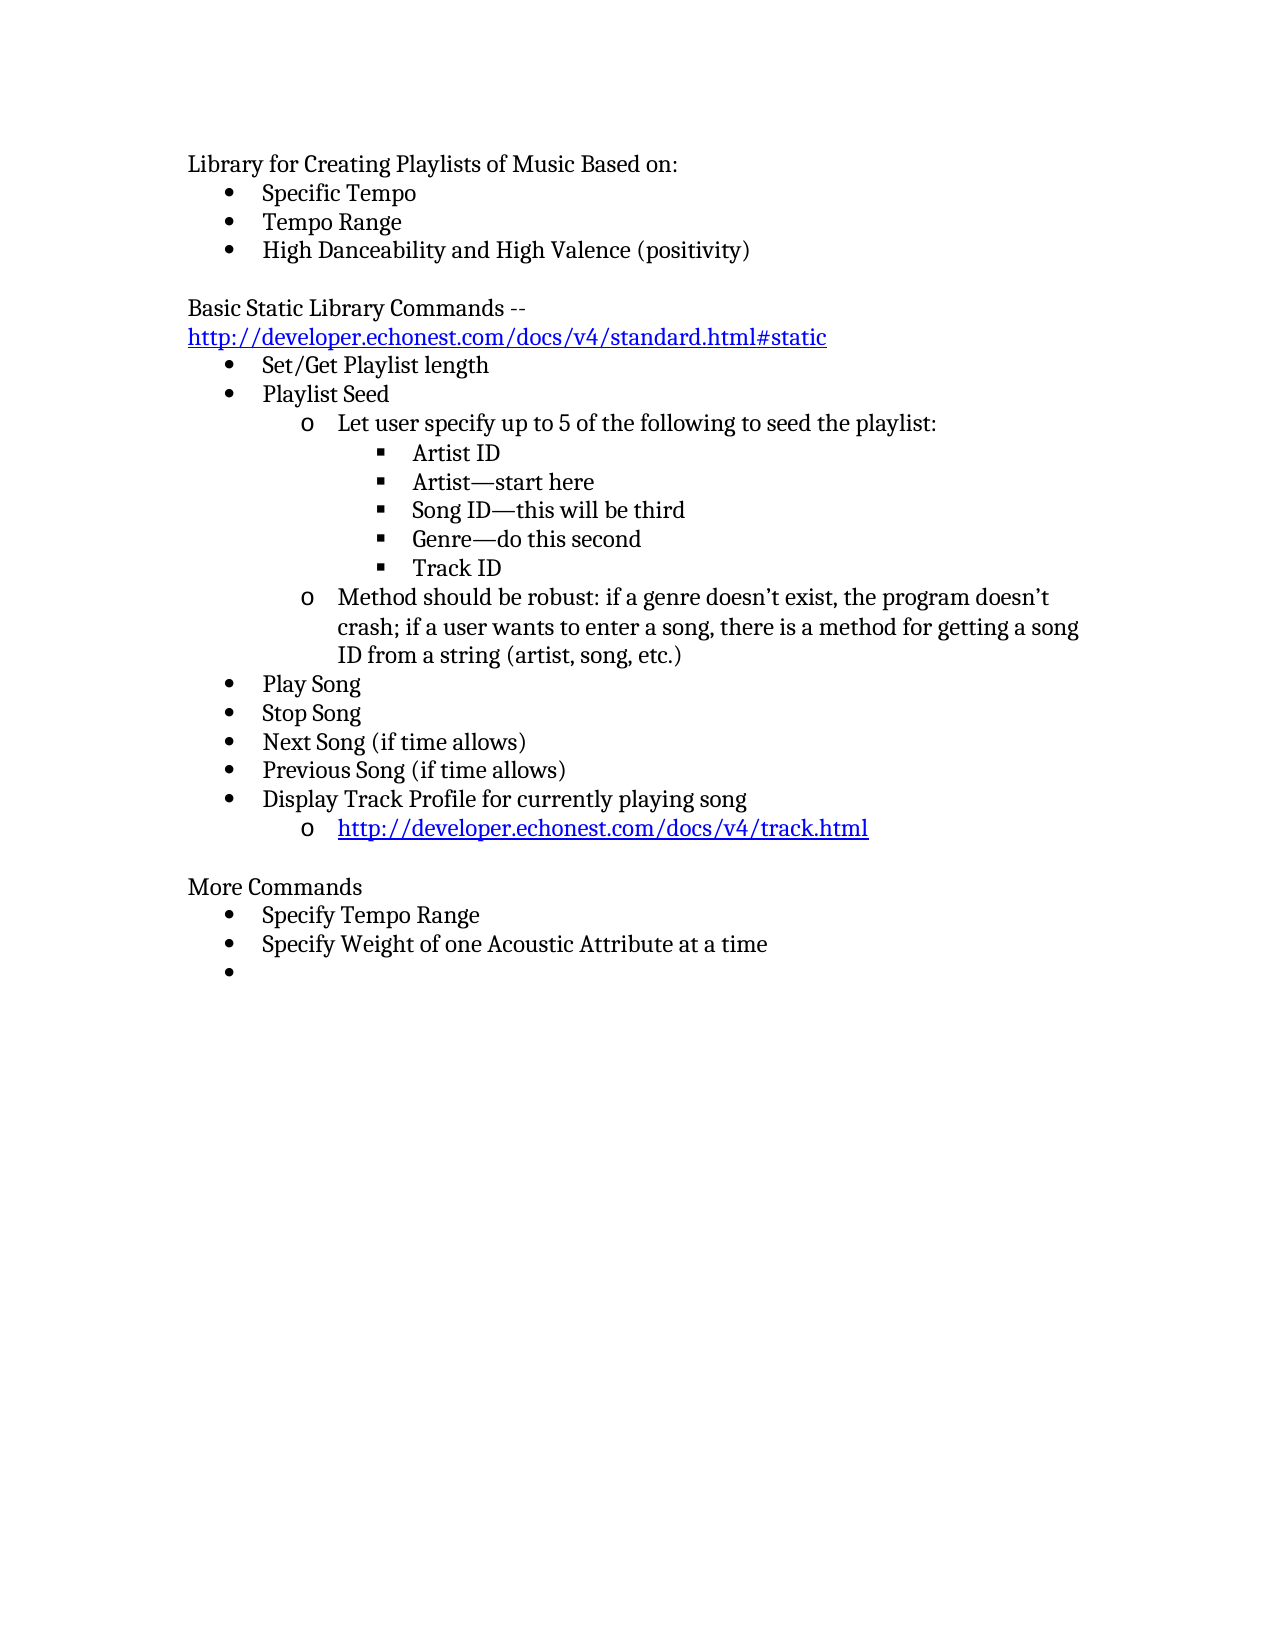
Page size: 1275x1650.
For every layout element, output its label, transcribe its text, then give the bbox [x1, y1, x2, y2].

list Tempo Range [225, 207, 1087, 236]
list Set/Get Playlist length [225, 351, 1087, 380]
list Previous Song (if time allows) [225, 756, 1087, 785]
list Method should be robust: if a genre doesn’t exist, the program doesn’t crash; if a user wants to enter a song, there is a method for getting a song ID from a string (artist, song, etc.) [300, 582, 1087, 670]
list Genre—do this second [375, 525, 1087, 554]
list Song ID—this will be third [375, 496, 1087, 525]
list Track ID [375, 554, 1087, 582]
list Specific Tempo [225, 179, 1087, 207]
list Stop Song [225, 699, 1087, 727]
text Library for Creating Playlists of Music Based on: [187, 150, 1087, 179]
list http://developer.echonest.com/docs/v4/track.html [300, 814, 1087, 844]
list Next Song (if time allows) [225, 727, 1087, 756]
list High Danceability and High Valence (positivity) [225, 236, 1087, 265]
list Specify Weight of one Acoustic Attribute at a time [225, 930, 1087, 959]
list Let user specify up to 5 of the following to seed the playlist: [300, 409, 1087, 439]
text More Commands [187, 872, 1087, 901]
list Play Song [225, 670, 1087, 699]
list Display Track Profile for currently playing song [225, 785, 1087, 814]
list Artist ID [375, 439, 1087, 467]
list Playlist Seed [225, 380, 1087, 409]
list Artist—start here [375, 467, 1087, 496]
text Basic Static Library Commands -- http://developer.echonest.com/docs/v4/standard.html#static [187, 294, 1087, 351]
list Specify Tempo Range [225, 901, 1087, 930]
